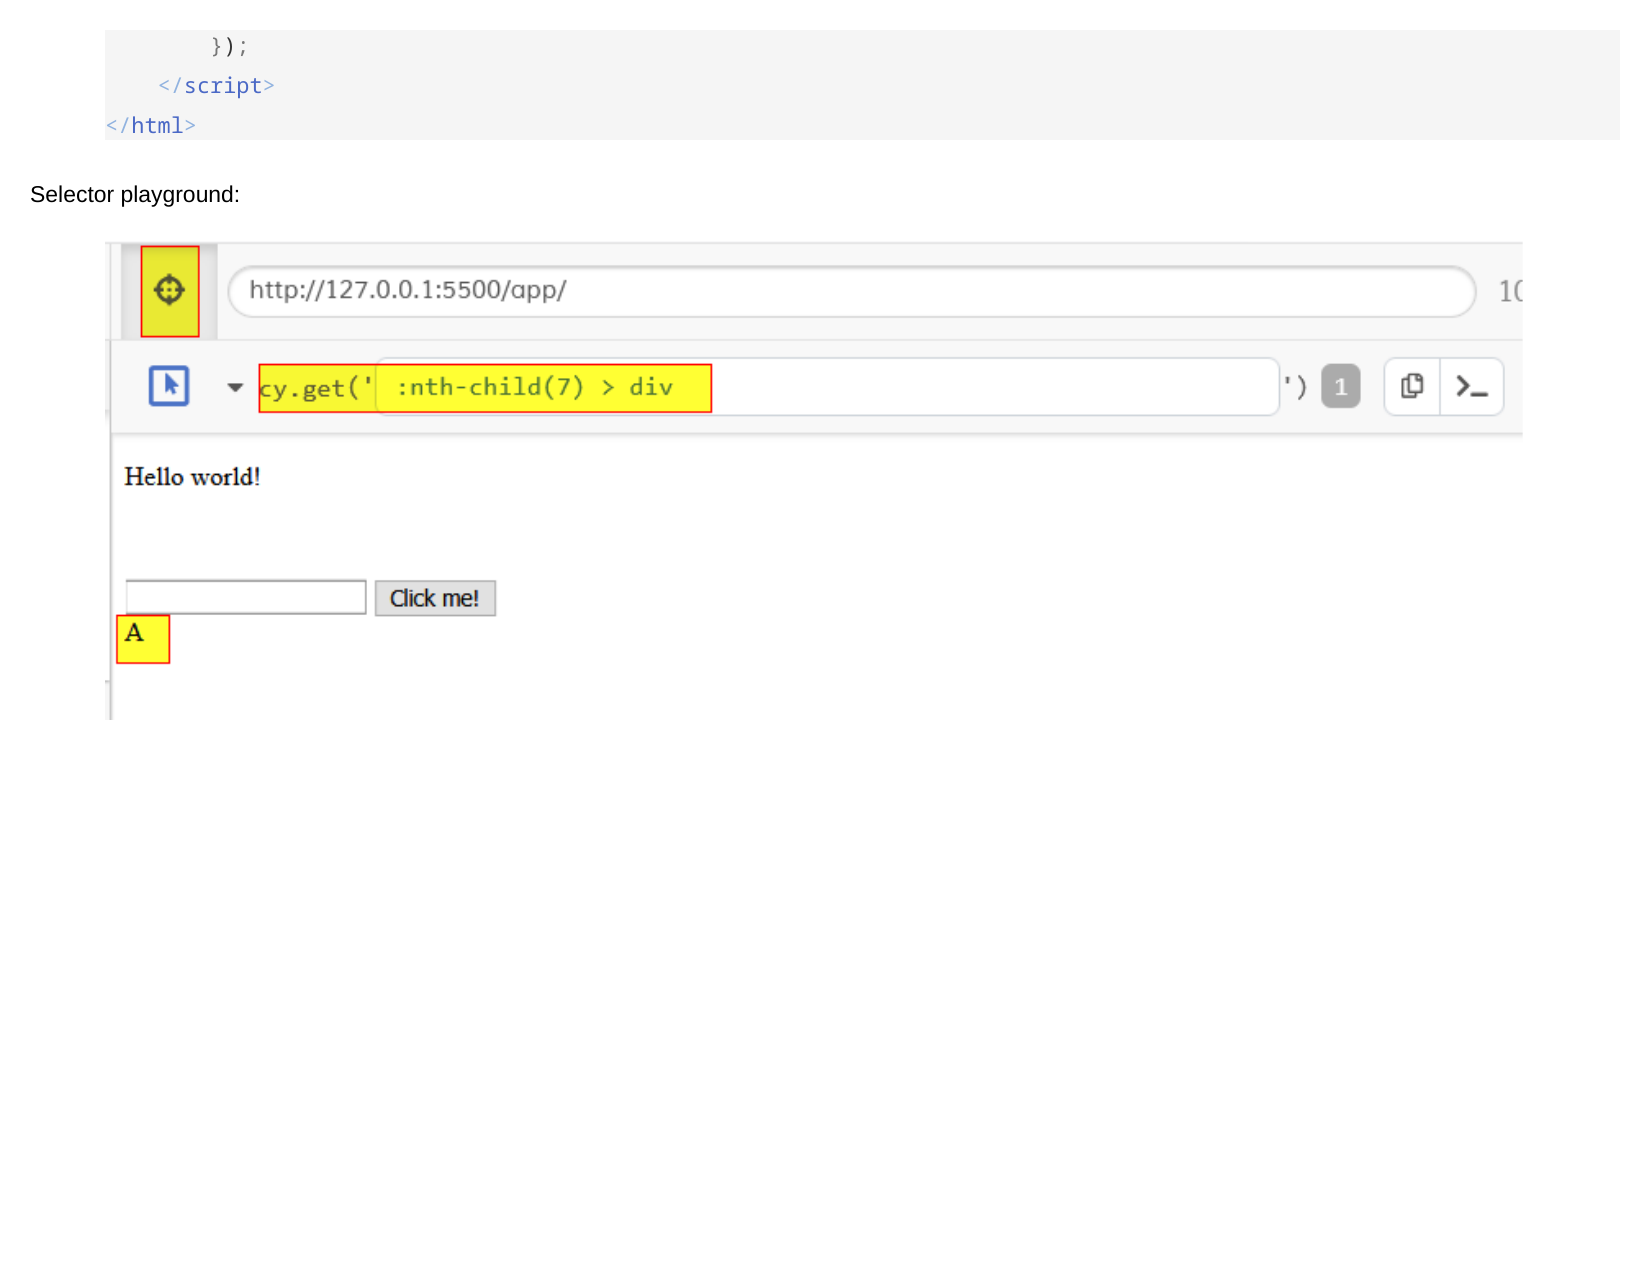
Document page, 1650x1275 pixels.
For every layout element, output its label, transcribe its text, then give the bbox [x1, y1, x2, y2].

picture [105, 241, 1523, 720]
text </html> [105, 110, 1620, 140]
text Selector playground: [30, 181, 1620, 207]
text </script> [105, 70, 1620, 100]
text }); [105, 30, 1620, 60]
